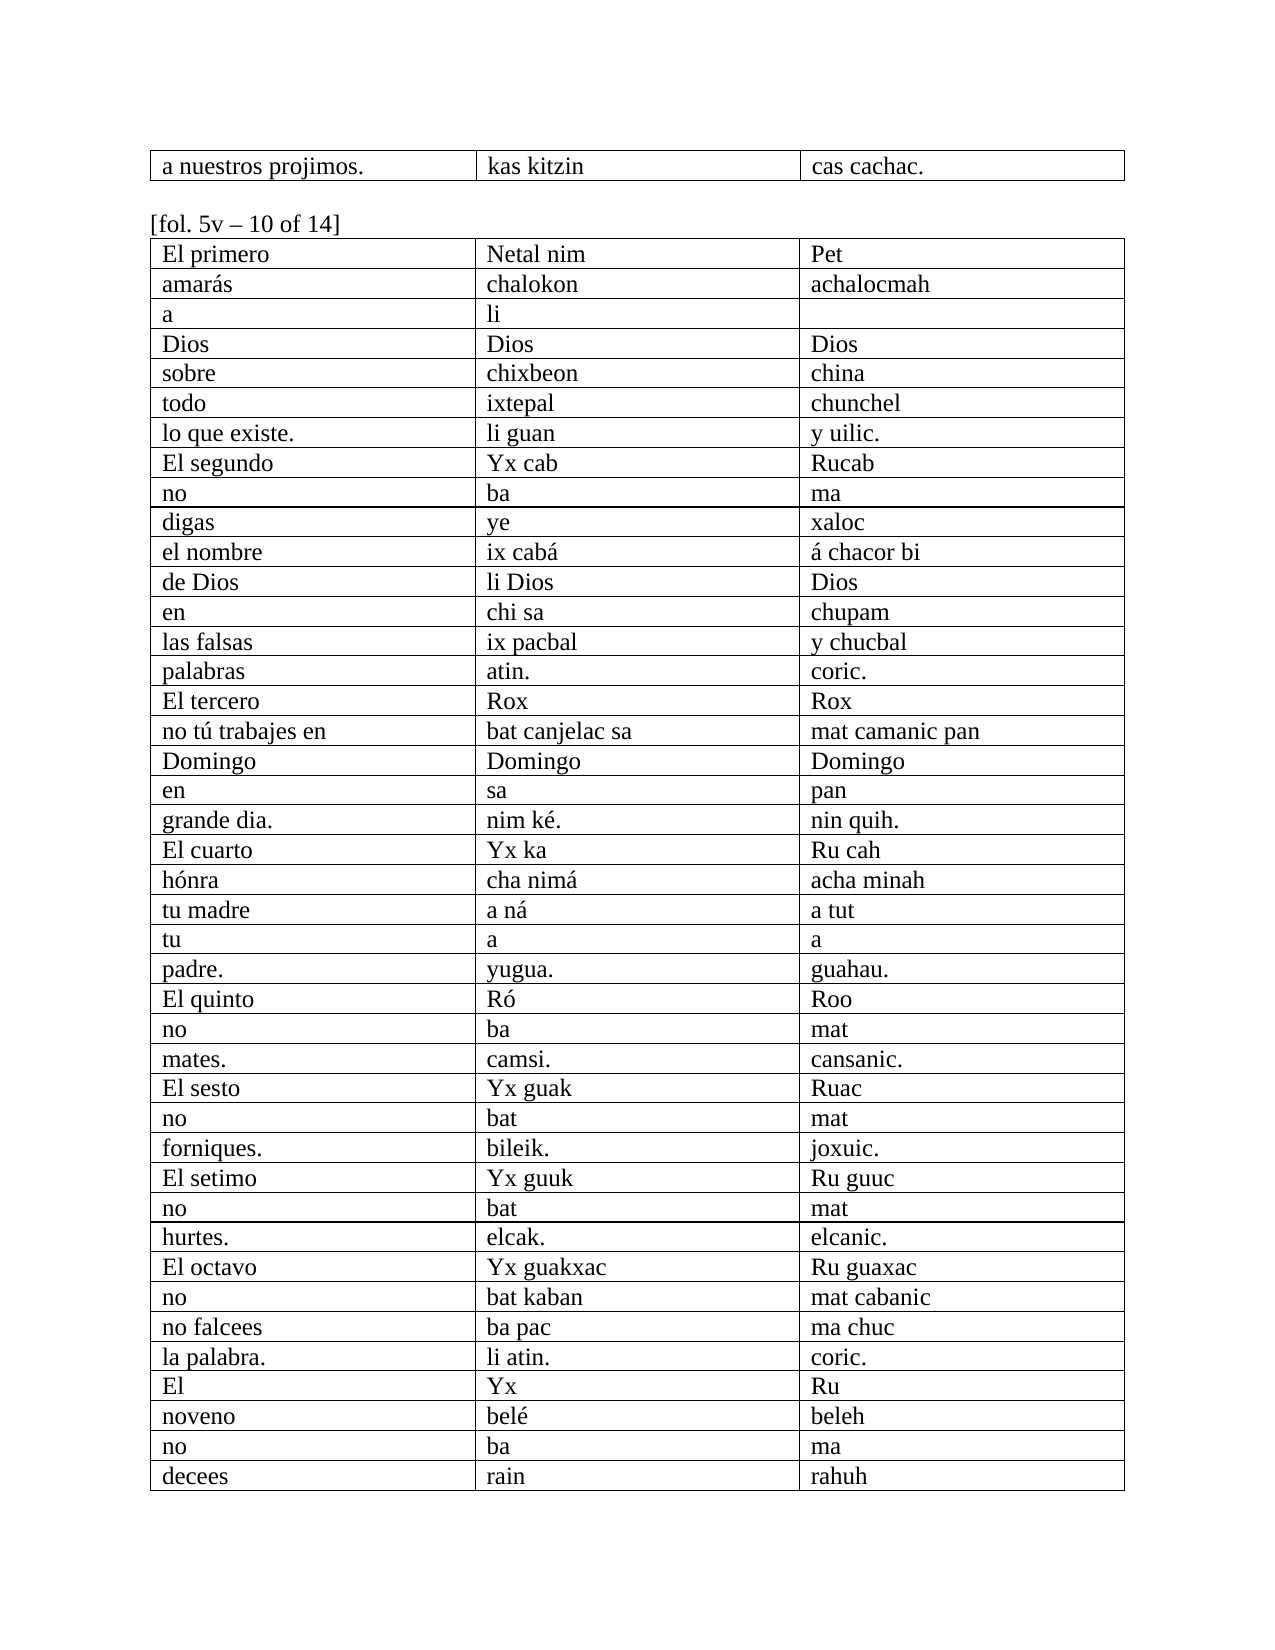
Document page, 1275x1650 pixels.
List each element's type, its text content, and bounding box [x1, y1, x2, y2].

table_cell nim ké. [476, 805, 799, 834]
table_cell camsi. [476, 1044, 799, 1072]
table_cell chupam [800, 597, 1124, 626]
table_cell li guan [476, 418, 799, 447]
table_cell bat kaban [476, 1282, 799, 1311]
table_cell decees [151, 1461, 475, 1489]
table_cell pan [800, 776, 1124, 804]
table_header El primero [151, 239, 475, 268]
table_cell chunchel [800, 388, 1124, 417]
table_cell cansanic. [800, 1044, 1124, 1072]
table_cell Dios [800, 567, 1124, 596]
table_cell a [800, 925, 1124, 953]
table_cell ba pac [476, 1312, 799, 1341]
table_cell china [800, 359, 1124, 387]
table_cell y chucbal [800, 627, 1124, 655]
table_cell mat cabanic [800, 1282, 1124, 1311]
table_cell digas [151, 508, 475, 536]
table_cell kas kitzin [477, 151, 800, 180]
table_cell achalocmah [800, 269, 1124, 298]
table_cell bat [476, 1193, 799, 1221]
table_header Pet [800, 239, 1124, 268]
table_cell mates. [151, 1044, 475, 1072]
table_cell no [151, 1193, 475, 1221]
table_cell ba [476, 1431, 799, 1460]
table_cell hónra [151, 865, 475, 894]
table_cell El quinto [151, 984, 475, 1013]
table_cell tu madre [151, 895, 475, 923]
table_cell [800, 299, 1124, 328]
table_cell xaloc [800, 508, 1124, 536]
table_cell joxuic. [800, 1133, 1124, 1162]
table_cell El cuarto [151, 835, 475, 864]
table_cell rain [476, 1461, 799, 1489]
table_cell a nuestros projimos. [151, 151, 476, 180]
table_cell El [151, 1371, 475, 1400]
table_cell Rox [476, 686, 799, 715]
table_cell mat [800, 1103, 1124, 1132]
table_cell la palabra. [151, 1342, 475, 1370]
table_cell Ruac [800, 1074, 1124, 1102]
table_cell yugua. [476, 954, 799, 983]
table_cell no [151, 1103, 475, 1132]
table_cell Ru [800, 1371, 1124, 1400]
table_cell elcanic. [800, 1223, 1124, 1251]
table_cell elcak. [476, 1223, 799, 1251]
table_cell acha minah [800, 865, 1124, 894]
table_cell sobre [151, 359, 475, 387]
table_cell guahau. [800, 954, 1124, 983]
table_cell no falcees [151, 1312, 475, 1341]
table_cell ye [476, 508, 799, 536]
table_cell chalokon [476, 269, 799, 298]
table_cell en [151, 597, 475, 626]
table_cell rahuh [800, 1461, 1124, 1489]
table_cell noveno [151, 1401, 475, 1430]
table_cell de Dios [151, 567, 475, 596]
table_cell El sesto [151, 1074, 475, 1102]
table_cell a [151, 299, 475, 328]
table_cell cha nimá [476, 865, 799, 894]
table_cell mat [800, 1014, 1124, 1043]
table_cell Yx guuk [476, 1163, 799, 1192]
table_cell y uilic. [800, 418, 1124, 447]
table_cell grande dia. [151, 805, 475, 834]
table_cell El segundo [151, 448, 475, 477]
table_cell no [151, 1431, 475, 1460]
table_cell Yx [476, 1371, 799, 1400]
table_cell li atin. [476, 1342, 799, 1370]
table_cell bat [476, 1103, 799, 1132]
table_cell Rucab [800, 448, 1124, 477]
table_cell bileik. [476, 1133, 799, 1162]
table_cell Yx cab [476, 448, 799, 477]
table_cell no [151, 478, 475, 506]
table_cell Ru guaxac [800, 1252, 1124, 1281]
table_cell Ru cah [800, 835, 1124, 864]
table_cell amarás [151, 269, 475, 298]
table_cell beleh [800, 1401, 1124, 1430]
table_cell cas cachac. [801, 151, 1124, 180]
table_cell todo [151, 388, 475, 417]
table_cell coric. [800, 656, 1124, 685]
table_cell mat [800, 1193, 1124, 1221]
table_cell ma chuc [800, 1312, 1124, 1341]
table_cell ix cabá [476, 537, 799, 566]
table_cell padre. [151, 954, 475, 983]
table_header Netal nim [476, 239, 799, 268]
table_cell a [476, 925, 799, 953]
table_cell Ru guuc [800, 1163, 1124, 1192]
table_cell en [151, 776, 475, 804]
table_cell forniques. [151, 1133, 475, 1162]
table_cell no [151, 1014, 475, 1043]
table_cell Domingo [800, 746, 1124, 774]
table_cell palabras [151, 656, 475, 685]
table_cell bat canjelac sa [476, 716, 799, 745]
table_cell a ná [476, 895, 799, 923]
table_cell sa [476, 776, 799, 804]
table_cell nin quih. [800, 805, 1124, 834]
table_cell lo que existe. [151, 418, 475, 447]
table_cell atin. [476, 656, 799, 685]
table_cell no [151, 1282, 475, 1311]
text [fol. 5v – 10 of 14] [150, 209, 1125, 238]
table_cell hurtes. [151, 1223, 475, 1251]
table_cell ma [800, 1431, 1124, 1460]
table_cell a tut [800, 895, 1124, 923]
table_cell mat camanic pan [800, 716, 1124, 745]
table_cell Domingo [151, 746, 475, 774]
table_cell ba [476, 1014, 799, 1043]
table_cell ba [476, 478, 799, 506]
table_cell chixbeon [476, 359, 799, 387]
table_cell Yx guakxac [476, 1252, 799, 1281]
table_cell Rox [800, 686, 1124, 715]
table_cell ix pacbal [476, 627, 799, 655]
table_cell li Dios [476, 567, 799, 596]
table_cell á chacor bi [800, 537, 1124, 566]
table_cell Ró [476, 984, 799, 1013]
table_cell li [476, 299, 799, 328]
table_cell Yx guak [476, 1074, 799, 1102]
table_cell no tú trabajes en [151, 716, 475, 745]
table_cell belé [476, 1401, 799, 1430]
table_cell Dios [800, 329, 1124, 357]
table_cell ma [800, 478, 1124, 506]
table_cell El tercero [151, 686, 475, 715]
table_cell El setimo [151, 1163, 475, 1192]
table_cell Dios [151, 329, 475, 357]
table_cell las falsas [151, 627, 475, 655]
table_cell el nombre [151, 537, 475, 566]
table_cell Dios [476, 329, 799, 357]
table_cell tu [151, 925, 475, 953]
table_cell Yx ka [476, 835, 799, 864]
table_cell El octavo [151, 1252, 475, 1281]
table_cell chi sa [476, 597, 799, 626]
table_cell coric. [800, 1342, 1124, 1370]
table_cell Domingo [476, 746, 799, 774]
table_cell Roo [800, 984, 1124, 1013]
table_cell ixtepal [476, 388, 799, 417]
